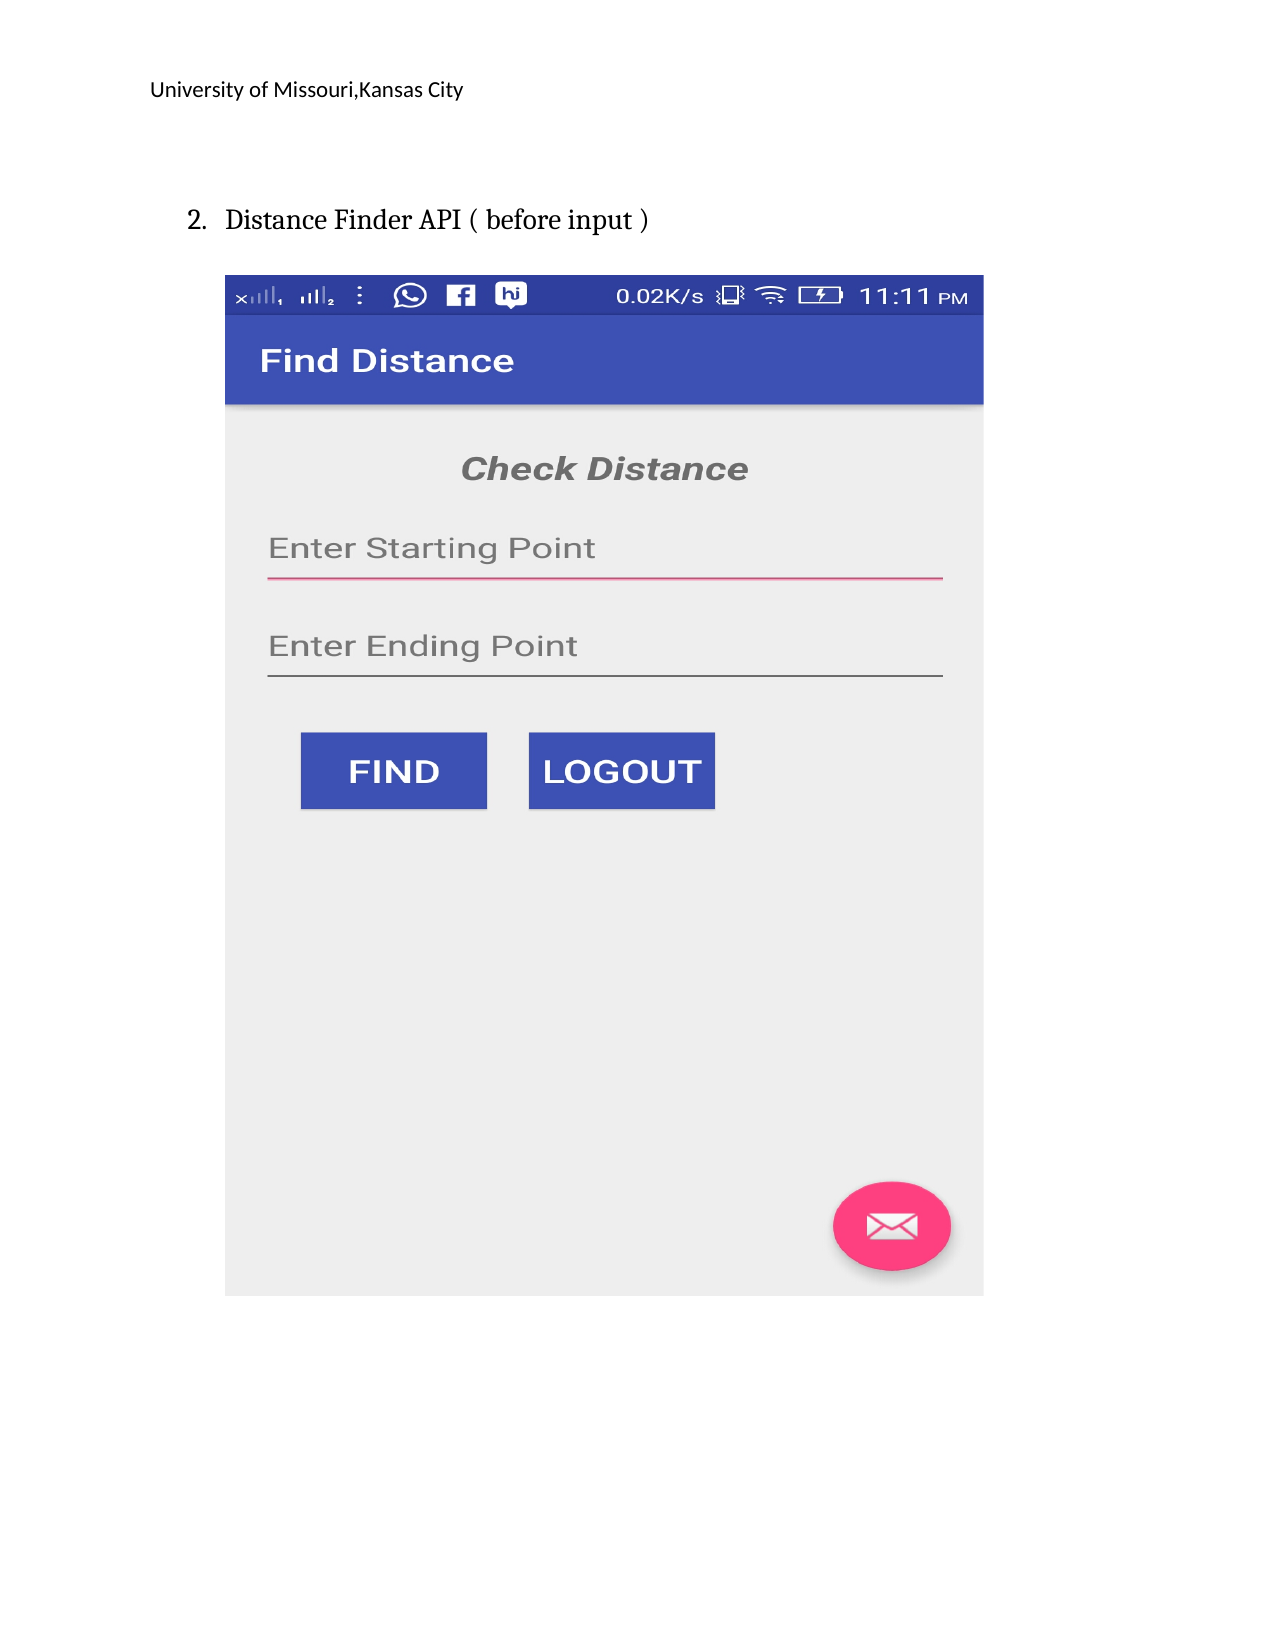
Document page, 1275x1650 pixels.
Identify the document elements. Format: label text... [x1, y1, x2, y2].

picture [225, 275, 984, 1296]
list Distance Finder API ( before input ) [187, 203, 1125, 236]
